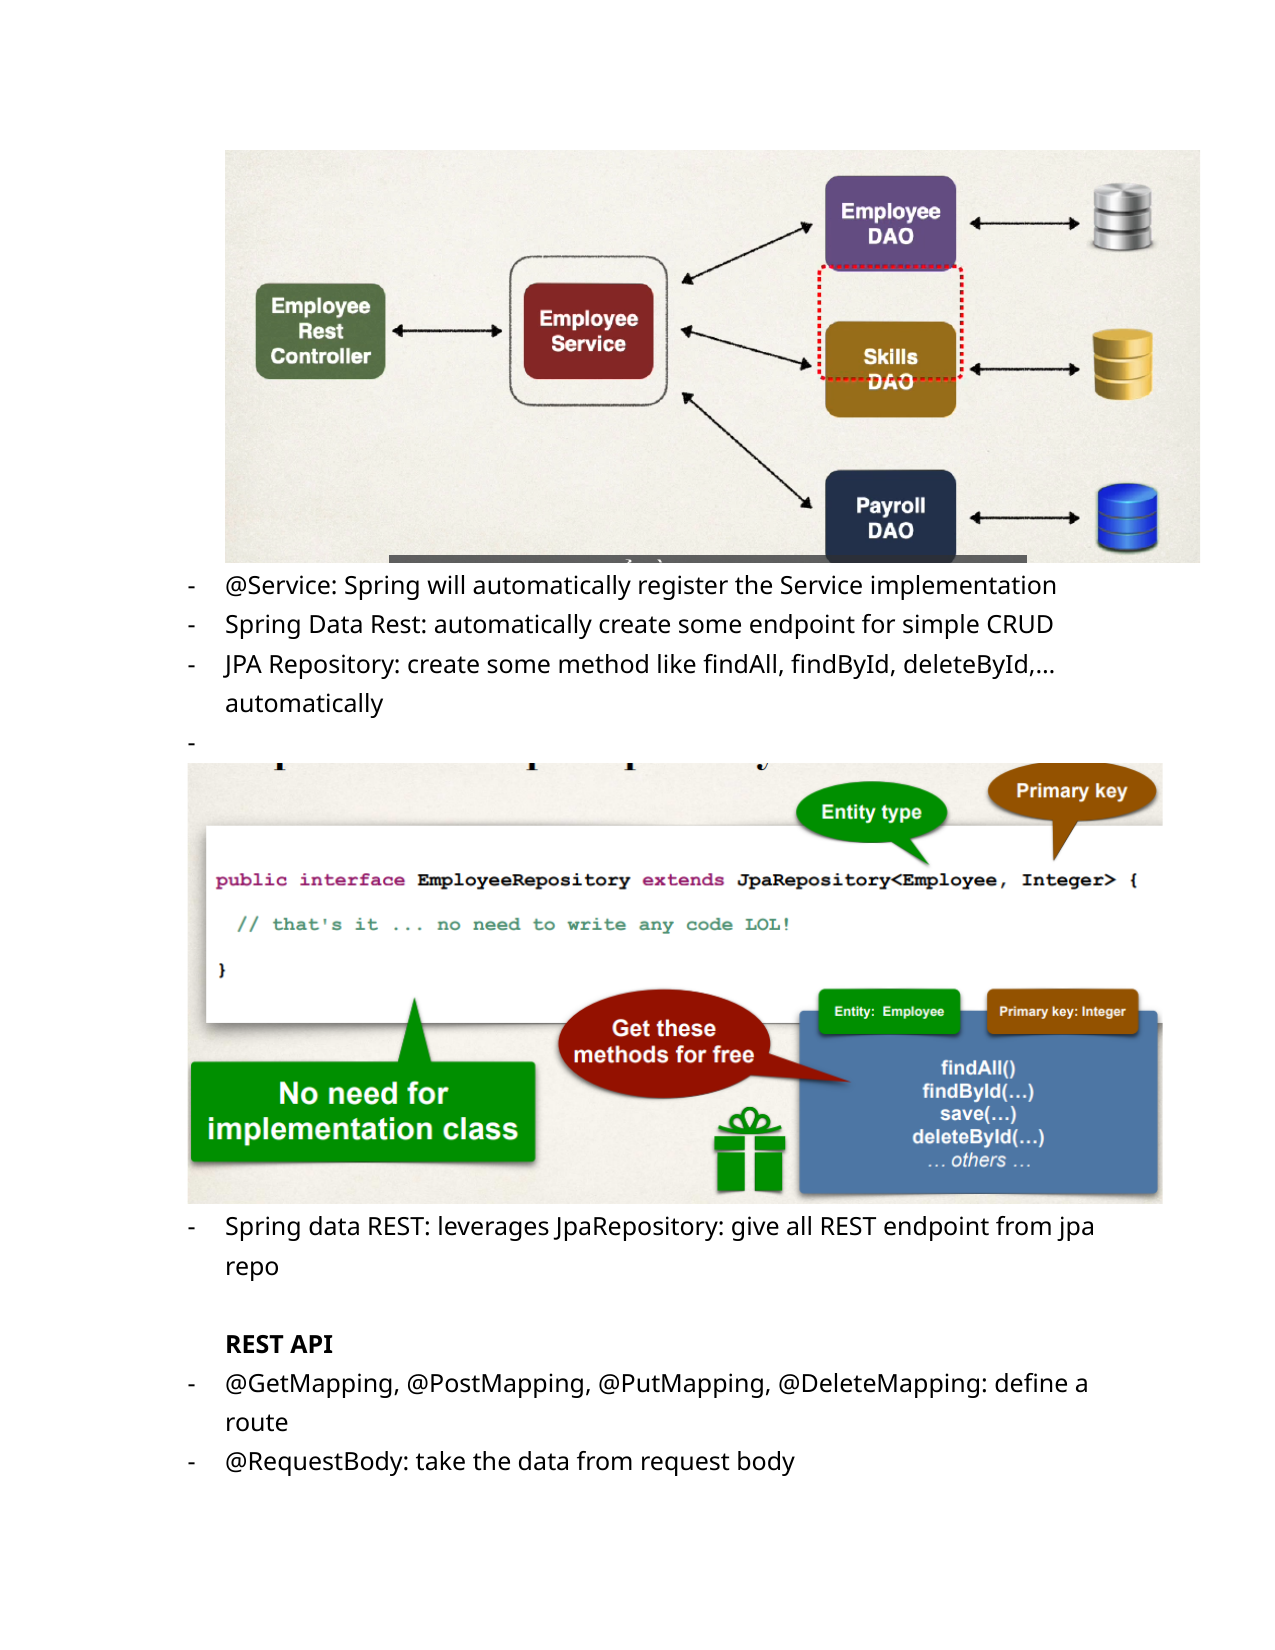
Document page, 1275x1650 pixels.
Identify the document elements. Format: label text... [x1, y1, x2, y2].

list REST API [225, 1326, 1125, 1361]
list @Service: Spring will automatically register the Service implementation [187, 568, 1125, 602]
list Spring data REST: leverages JpaRepository: give all REST endpoint from jpa repo [187, 1209, 1125, 1282]
list @RequestBody: take the data from request body [187, 1444, 1125, 1478]
list @GetMapping, @PostMapping, @PutMapping, @DeleteMapping: define a route [187, 1366, 1125, 1439]
list Spring Data Rest: automatically create some endpoint for simple CRUD [187, 607, 1125, 641]
picture [187, 763, 1163, 1204]
list JPA Repository: create some method like findAll, findById, deleteById,… automatically [187, 646, 1125, 719]
picture [225, 150, 1200, 563]
